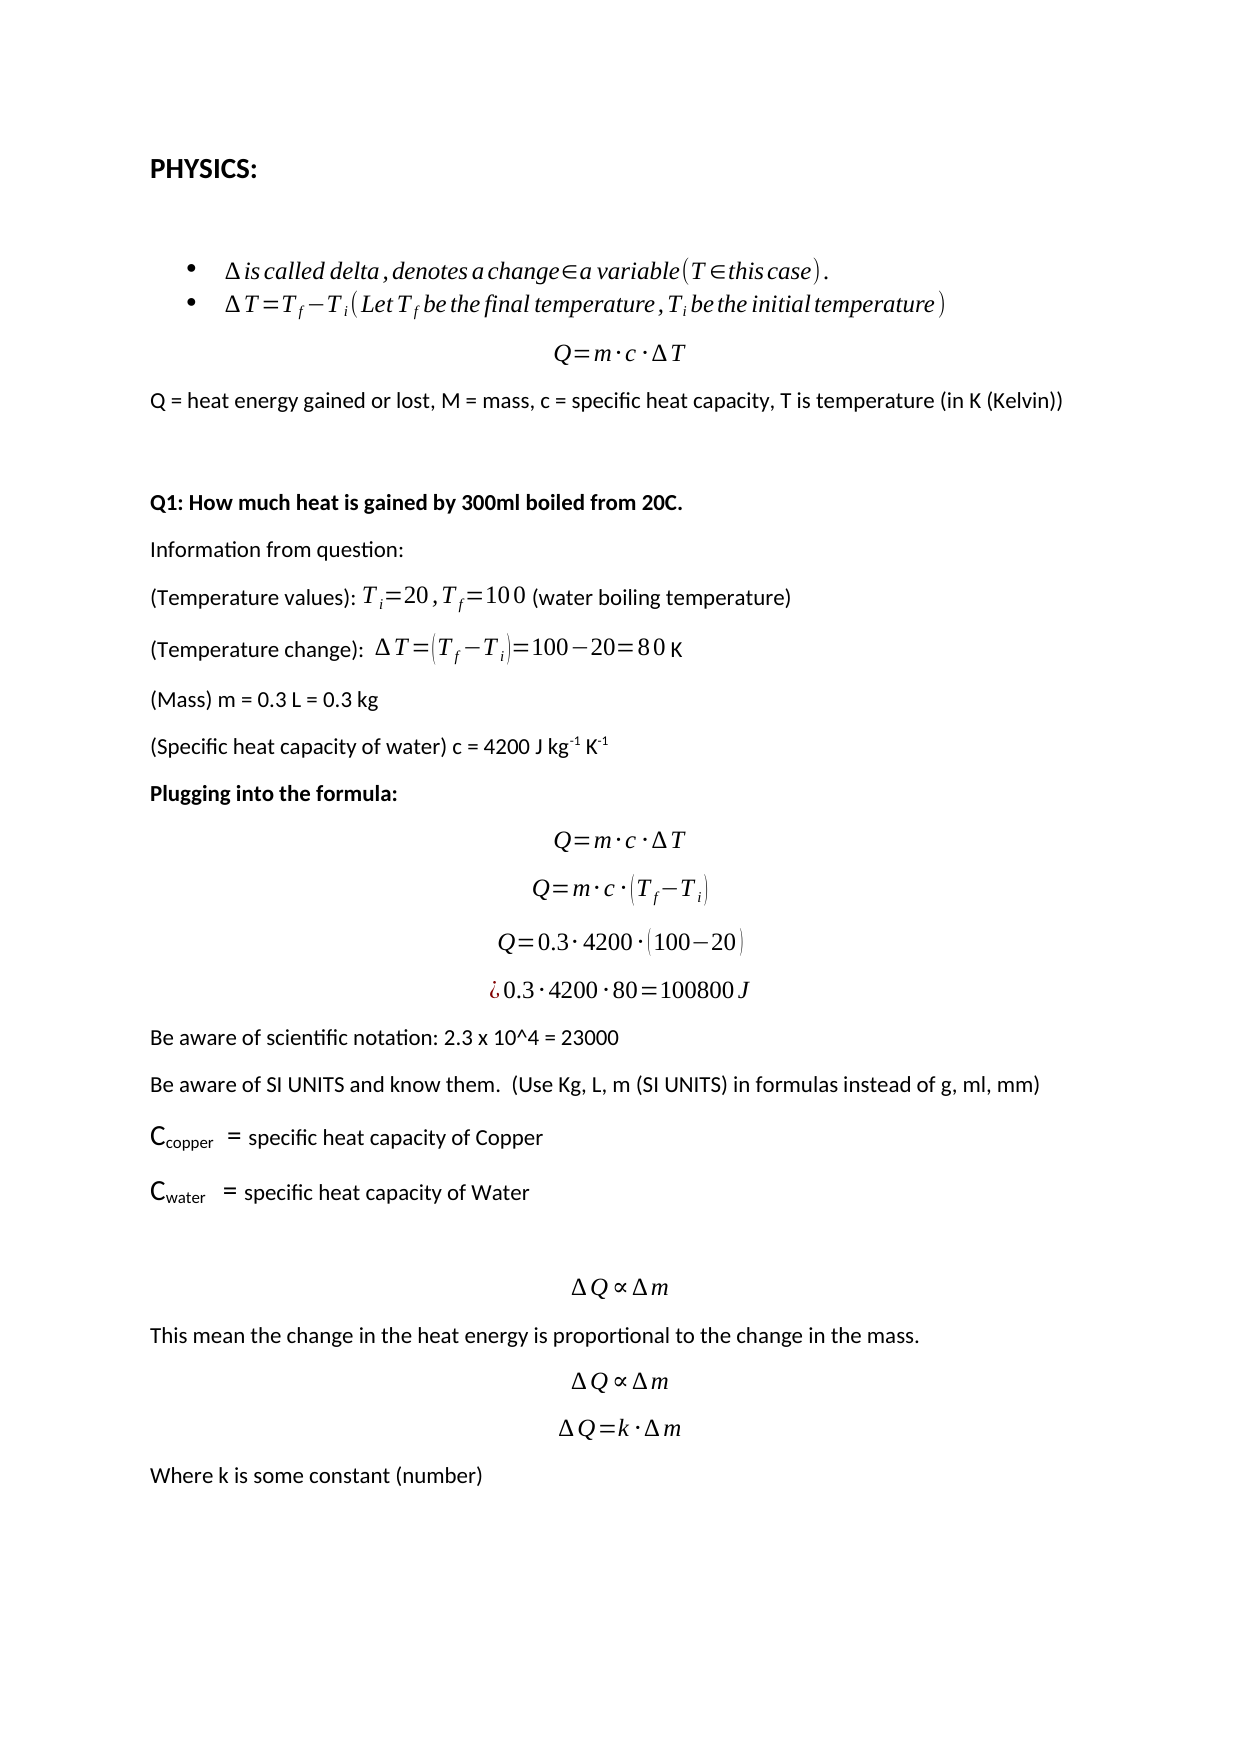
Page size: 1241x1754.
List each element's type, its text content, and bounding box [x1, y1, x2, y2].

text Ccopper = specific heat capacity of Copper [150, 1117, 1090, 1152]
text PHYSICS: [150, 150, 1090, 186]
text (Temperature values): (water boiling temperature) [150, 582, 1090, 613]
text This mean the change in the heat energy is proportional to the change in the mass. [150, 1321, 1090, 1349]
text Cwater = specific heat capacity of Water [150, 1172, 1090, 1207]
text Be aware of scientific notation: 2.3 x 10^4 = 23000 [150, 1023, 1090, 1051]
text Where k is some constant (number) [150, 1461, 1090, 1489]
text Information from question: [150, 535, 1090, 563]
text (Temperature change): K [150, 632, 1090, 667]
text Plugging into the formula: [150, 779, 1090, 807]
text Q = heat energy gained or lost, M = mass, c = specific heat capacity, T is temperature (in K (Kelvin)) [150, 386, 1090, 414]
text (Specific heat capacity of water) c = 4200 J kg-1 K-1 [150, 732, 1090, 761]
text Be aware of SI UNITS and know them. (Use Kg, L, m (SI UNITS) in formulas instead of g, ml, mm) [150, 1070, 1090, 1098]
text Q1: How much heat is gained by 300ml boiled from 20C. [150, 488, 1090, 516]
text (Mass) m = 0.3 L = 0.3 kg [150, 686, 1090, 714]
